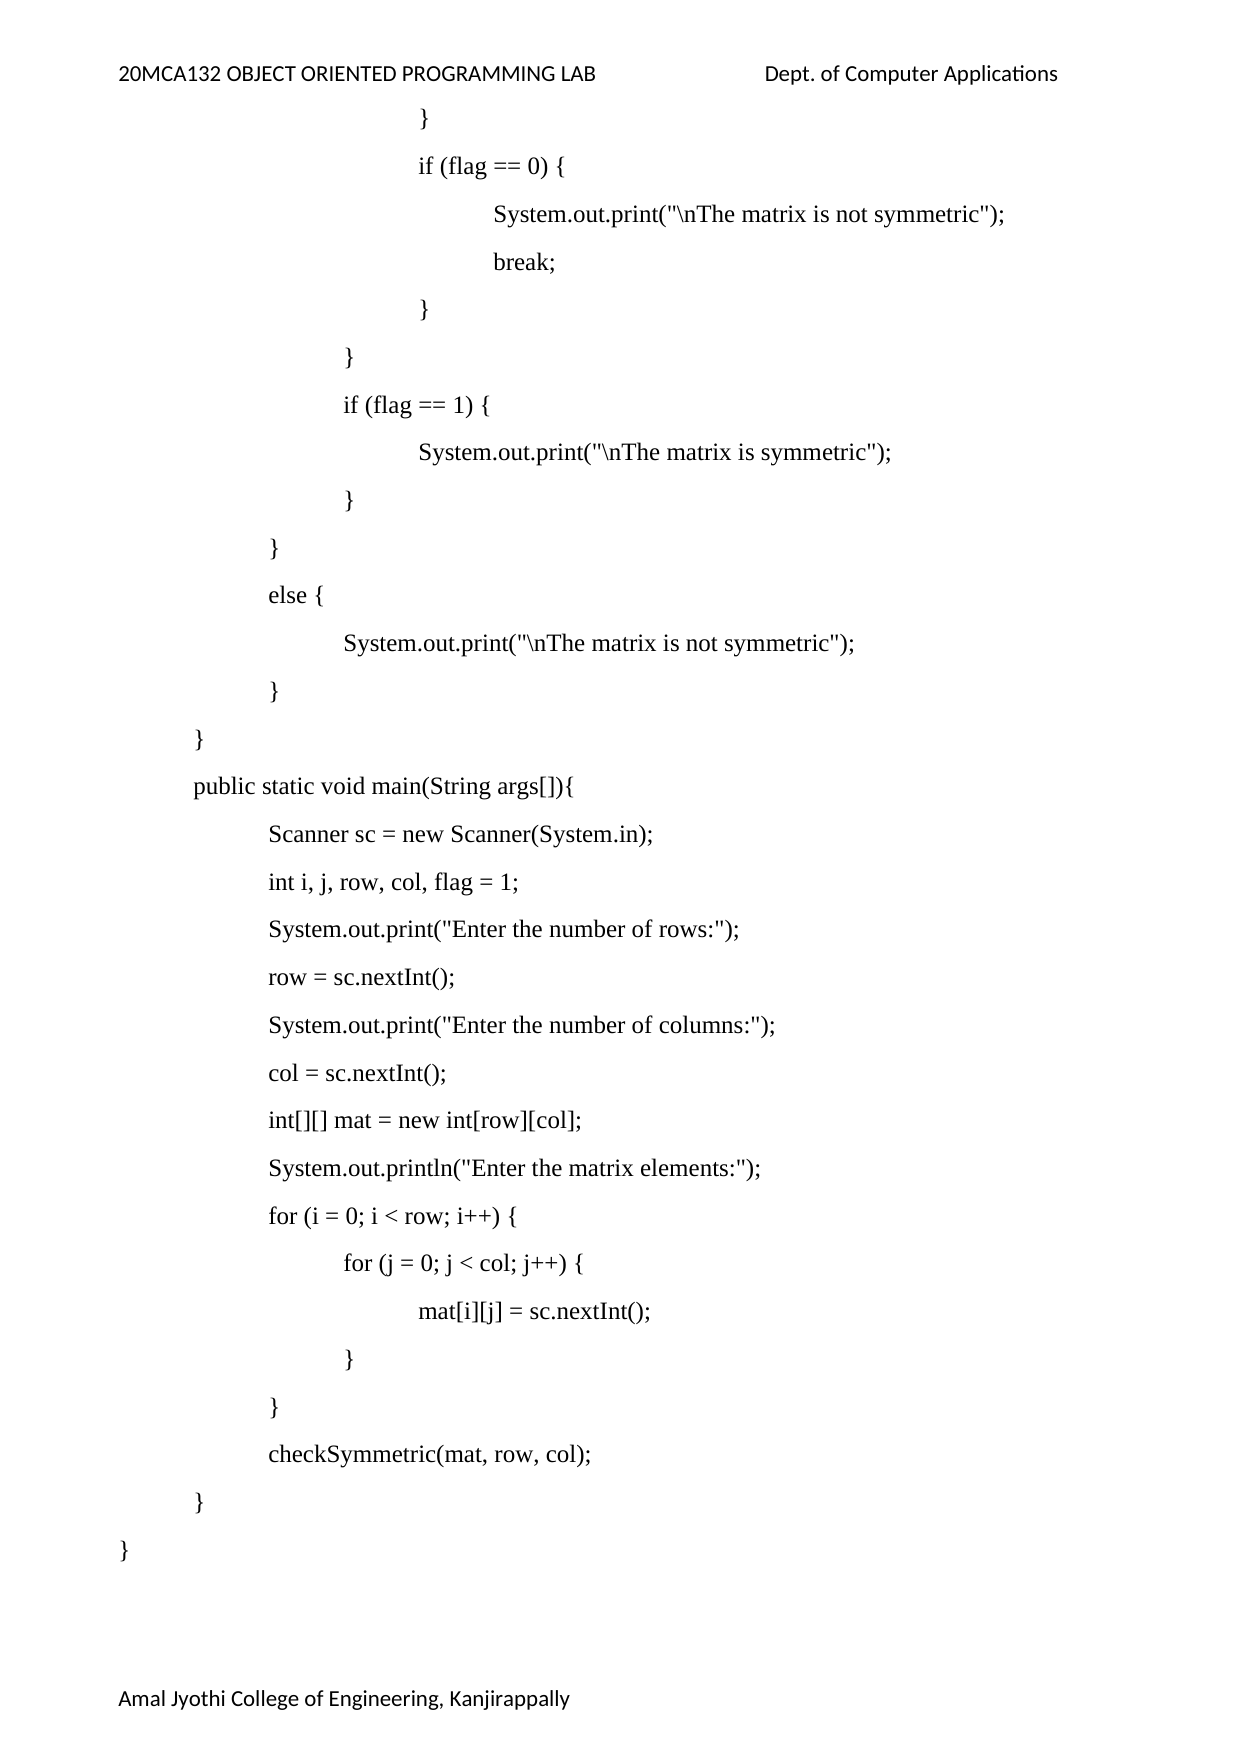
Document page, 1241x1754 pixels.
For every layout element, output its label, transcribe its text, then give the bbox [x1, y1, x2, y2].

text } [118, 533, 1167, 562]
text if (flag == 1) { [118, 390, 1167, 418]
text System.out.print("\nThe matrix is not symmetric"); [118, 199, 1167, 228]
text } [118, 676, 1167, 705]
text } [118, 294, 1167, 323]
text for (j = 0; j < col; j++) { [118, 1248, 1167, 1277]
text col = sc.nextInt(); [118, 1058, 1167, 1086]
text } [118, 1344, 1167, 1373]
text public static void main(String args[]){ [118, 771, 1167, 800]
text } [118, 1487, 1167, 1516]
text else { [118, 581, 1167, 609]
text System.out.print("Enter the number of columns:"); [118, 1010, 1167, 1039]
text } [118, 1392, 1167, 1420]
text } [118, 724, 1167, 752]
text int[][] mat = new int[row][col]; [118, 1105, 1167, 1134]
text System.out.print("Enter the number of rows:"); [118, 914, 1167, 943]
text for (i = 0; i < row; i++) { [118, 1201, 1167, 1229]
text mat[i][j] = sc.nextInt(); [118, 1296, 1167, 1325]
text if (flag == 0) { [118, 151, 1167, 180]
text } [118, 342, 1167, 371]
text } [118, 485, 1167, 514]
text System.out.print("\nThe matrix is symmetric"); [118, 437, 1167, 466]
text row = sc.nextInt(); [118, 962, 1167, 991]
text Scanner sc = new Scanner(System.in); [118, 819, 1167, 848]
text } [118, 1535, 1167, 1563]
text System.out.println("Enter the matrix elements:"); [118, 1153, 1167, 1182]
text System.out.print("\nThe matrix is not symmetric"); [118, 628, 1167, 657]
text break; [118, 247, 1167, 275]
text checkSymmetric(mat, row, col); [118, 1439, 1167, 1468]
text } [118, 103, 1167, 132]
text int i, j, row, col, flag = 1; [118, 867, 1167, 896]
